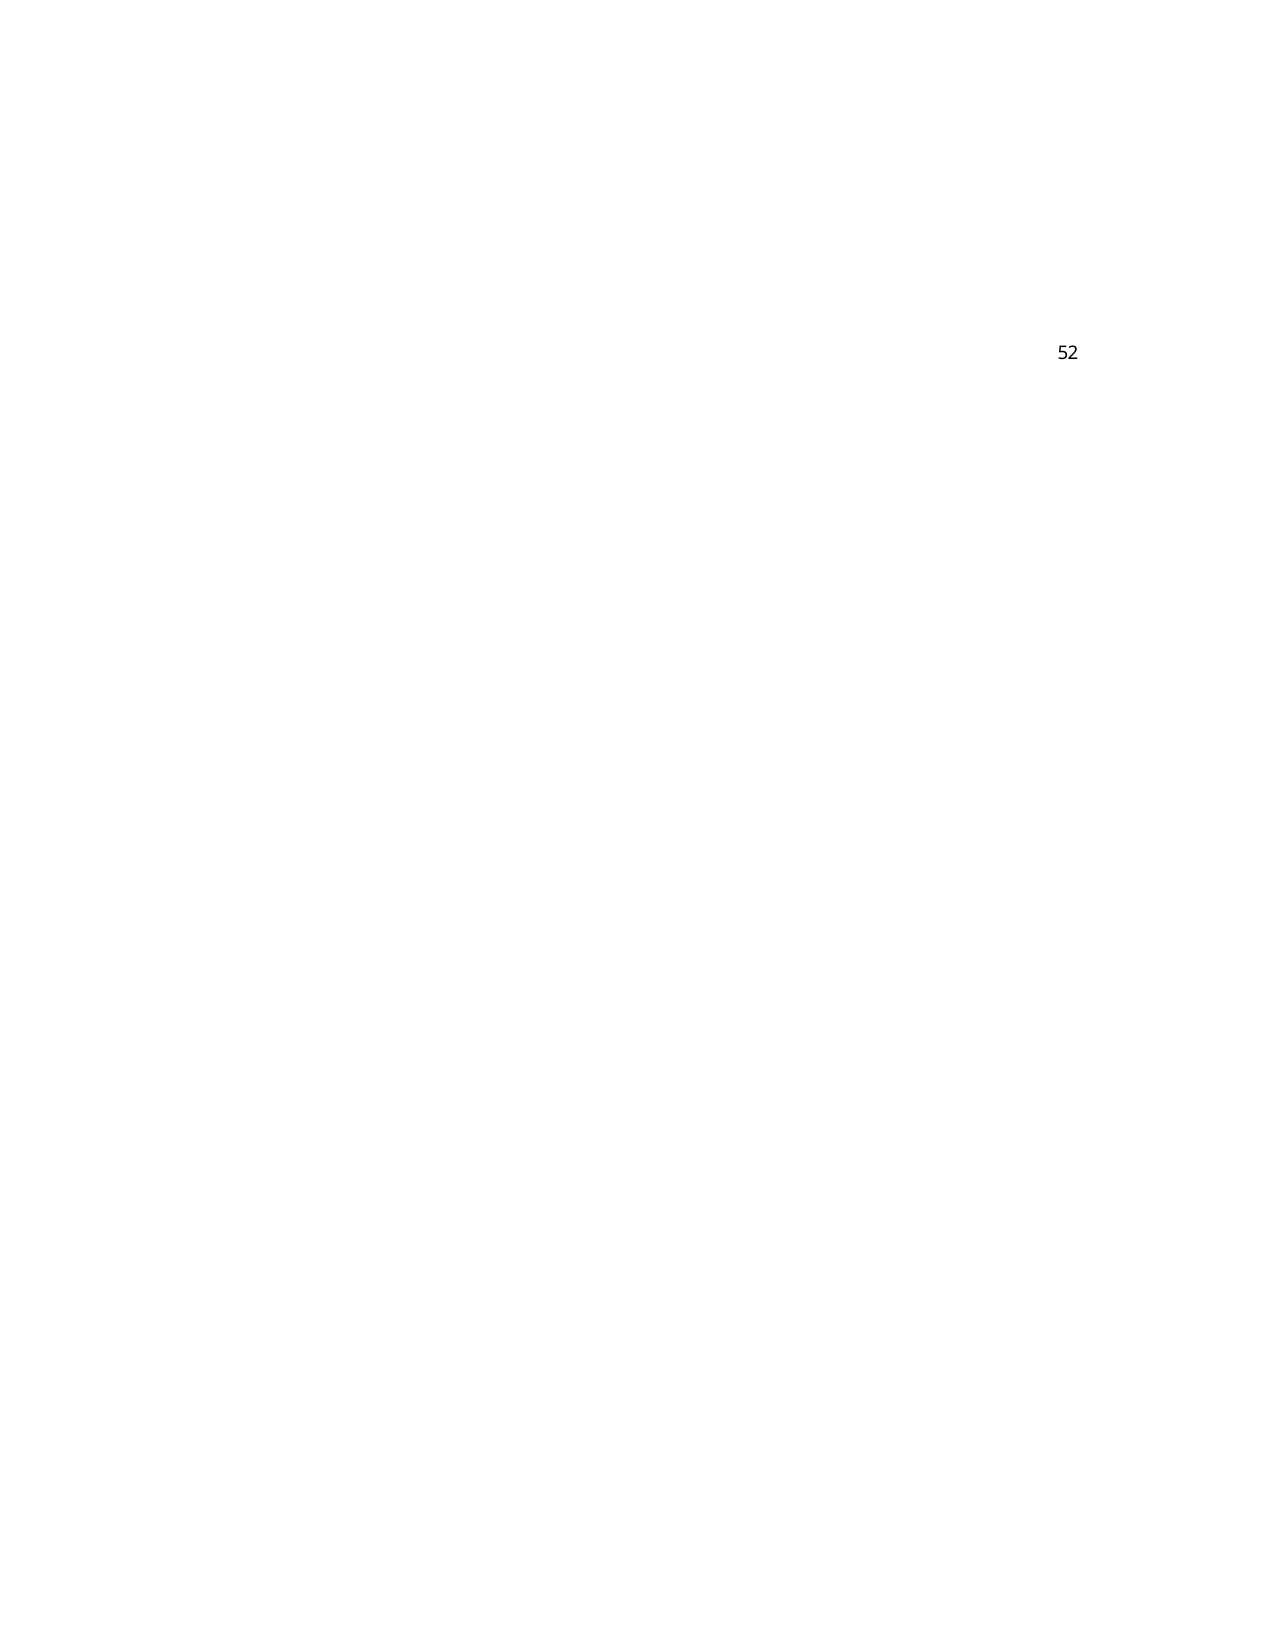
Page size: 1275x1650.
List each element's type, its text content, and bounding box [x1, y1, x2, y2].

text 52 [158, 340, 1079, 365]
